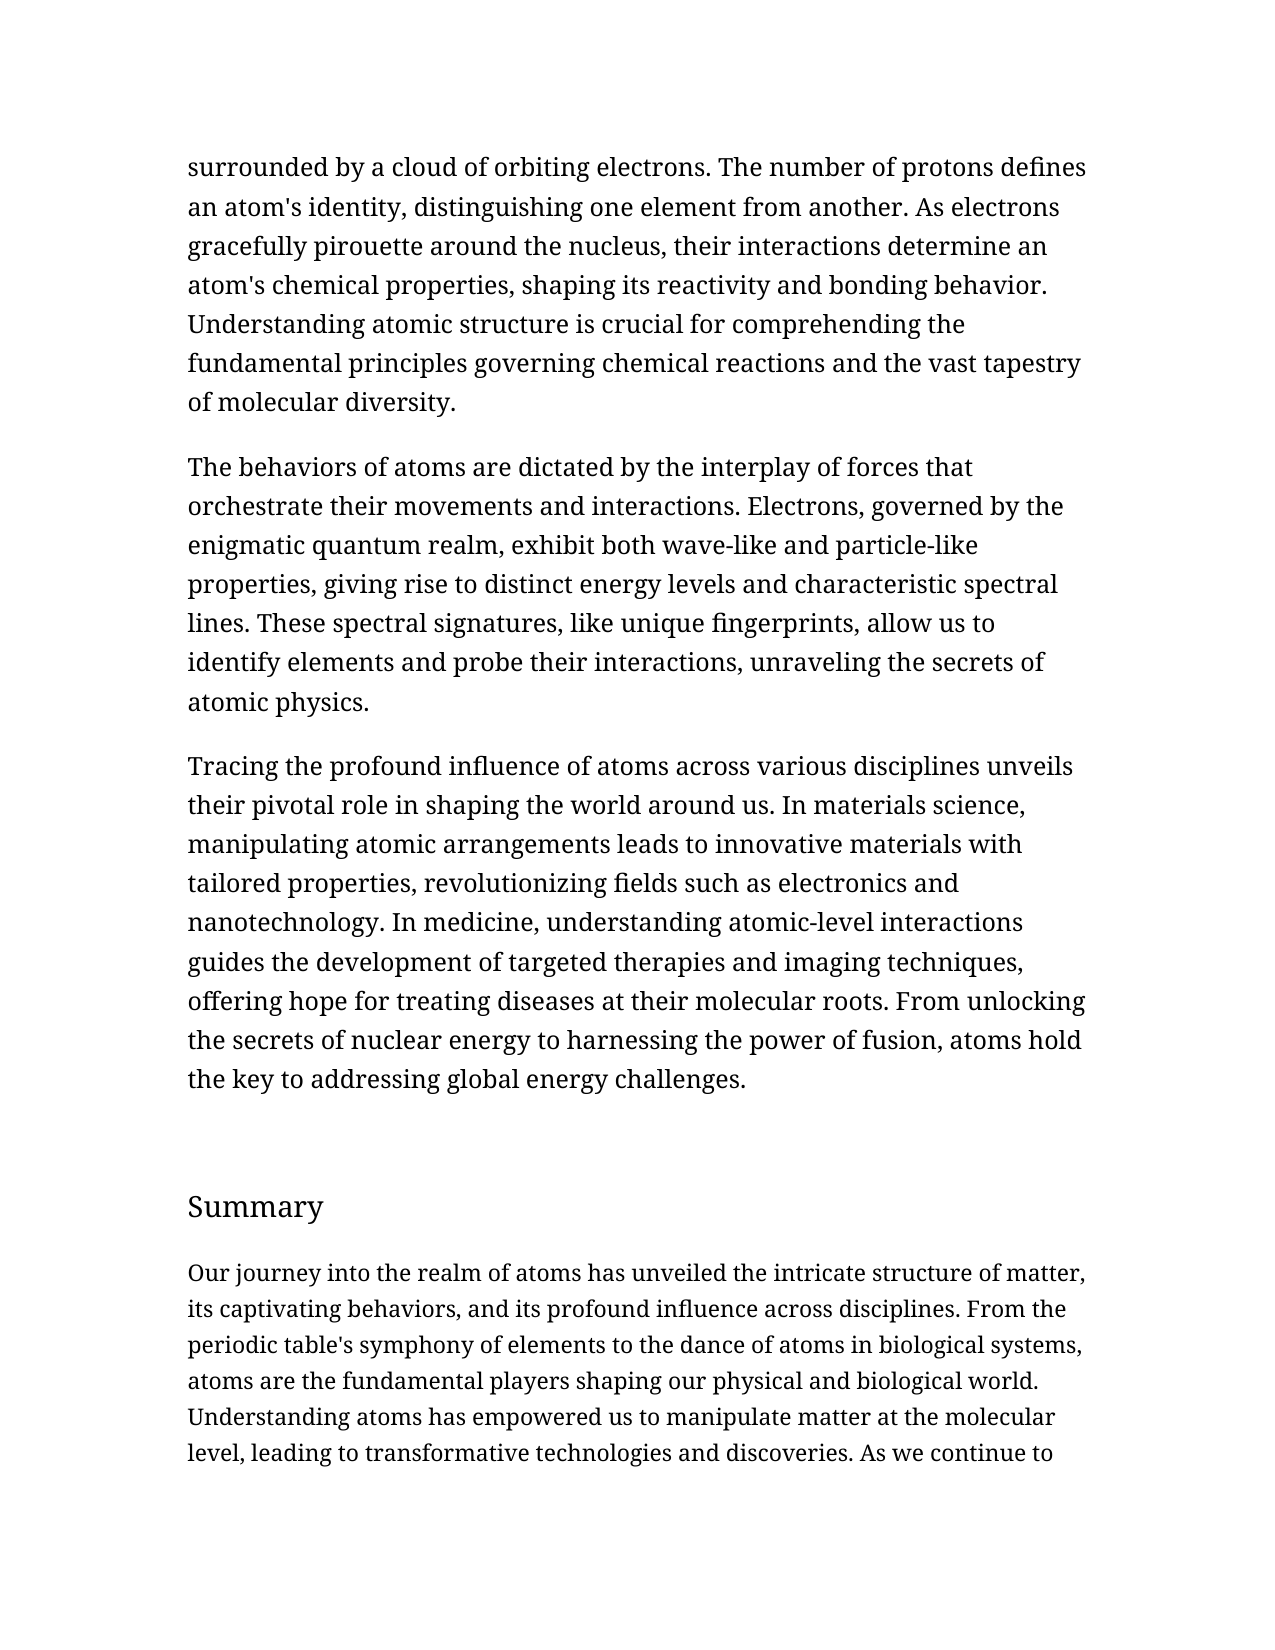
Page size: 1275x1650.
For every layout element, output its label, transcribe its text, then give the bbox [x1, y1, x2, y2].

text The behaviors of atoms are dictated by the interplay of forces that orchestrate their movements and interactions. Electrons, governed by the enigmatic quantum realm, exhibit both wave-like and particle-like properties, giving rise to distinct energy levels and characteristic spectral lines. These spectral signatures, like unique fingerprints, allow us to identify elements and probe their interactions, unraveling the secrets of atomic physics. [187, 449, 1087, 718]
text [187, 150, 1087, 419]
text Summary [187, 1187, 1087, 1226]
text Tracing the profound influence of atoms across various disciplines unveils their pivotal role in shaping the world around us. In materials science, manipulating atomic arrangements leads to innovative materials with tailored properties, revolutionizing fields such as electronics and nanotechnology. In medicine, understanding atomic-level interactions guides the development of targeted therapies and imaging techniques, offering hope for treating diseases at their molecular roots. From unlocking the secrets of nuclear energy to harnessing the power of fusion, atoms hold the key to addressing global energy challenges. [187, 748, 1087, 1096]
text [187, 1257, 1087, 1468]
